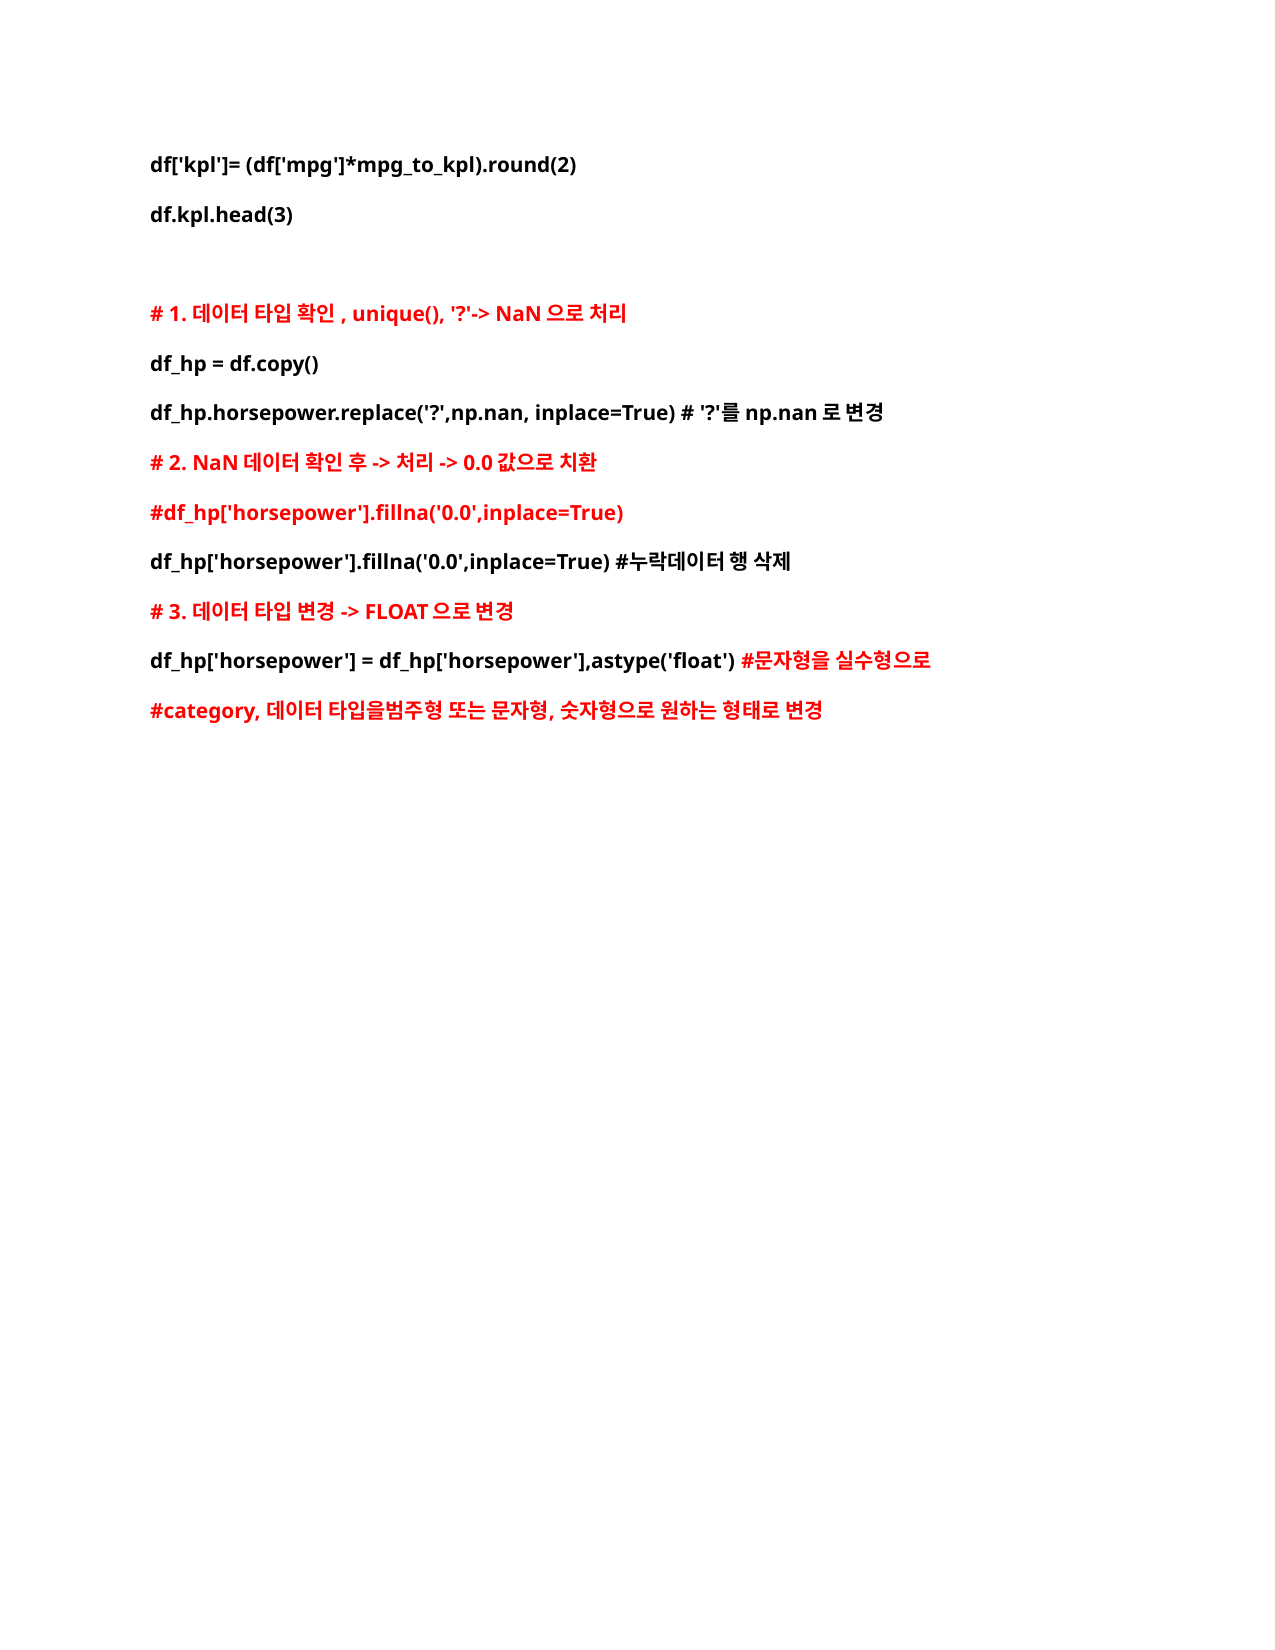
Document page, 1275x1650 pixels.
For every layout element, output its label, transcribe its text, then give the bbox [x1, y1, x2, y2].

text # 3. 데이터 타입 변경 -> FLOAT으로 변경 [150, 596, 1125, 625]
text # 2. NaN데이터 확인 후 -> 처리 -> 0.0값으로 치환 [150, 447, 1125, 476]
text # 1. 데이터 타입 확인 , unique(), '?'-> NaN으로 처리 [150, 299, 1125, 327]
text df['kpl']= (df['mpg']*mpg_to_kpl).round(2) [150, 150, 1125, 179]
text #df_hp['horsepower'].fillna('0.0',inplace=True) [150, 497, 1125, 526]
text df_hp.horsepower.replace('?',np.nan, inplace=True) # '?'를 np.nan로 변경 [150, 398, 1125, 427]
text df.kpl.head(3) [150, 199, 1125, 228]
text #category, 데이터 타입을범주형 또는 문자형, 숫자형으로 원하는 형태로 변경 [150, 695, 1125, 724]
text df_hp = df.copy() [150, 348, 1125, 377]
text df_hp['horsepower'] = df_hp['horsepower'],astype('float') #문자형을 실수형으로 [150, 646, 1125, 674]
text df_hp['horsepower'].fillna('0.0',inplace=True) #누락데이터 행 삭제 [150, 547, 1125, 575]
